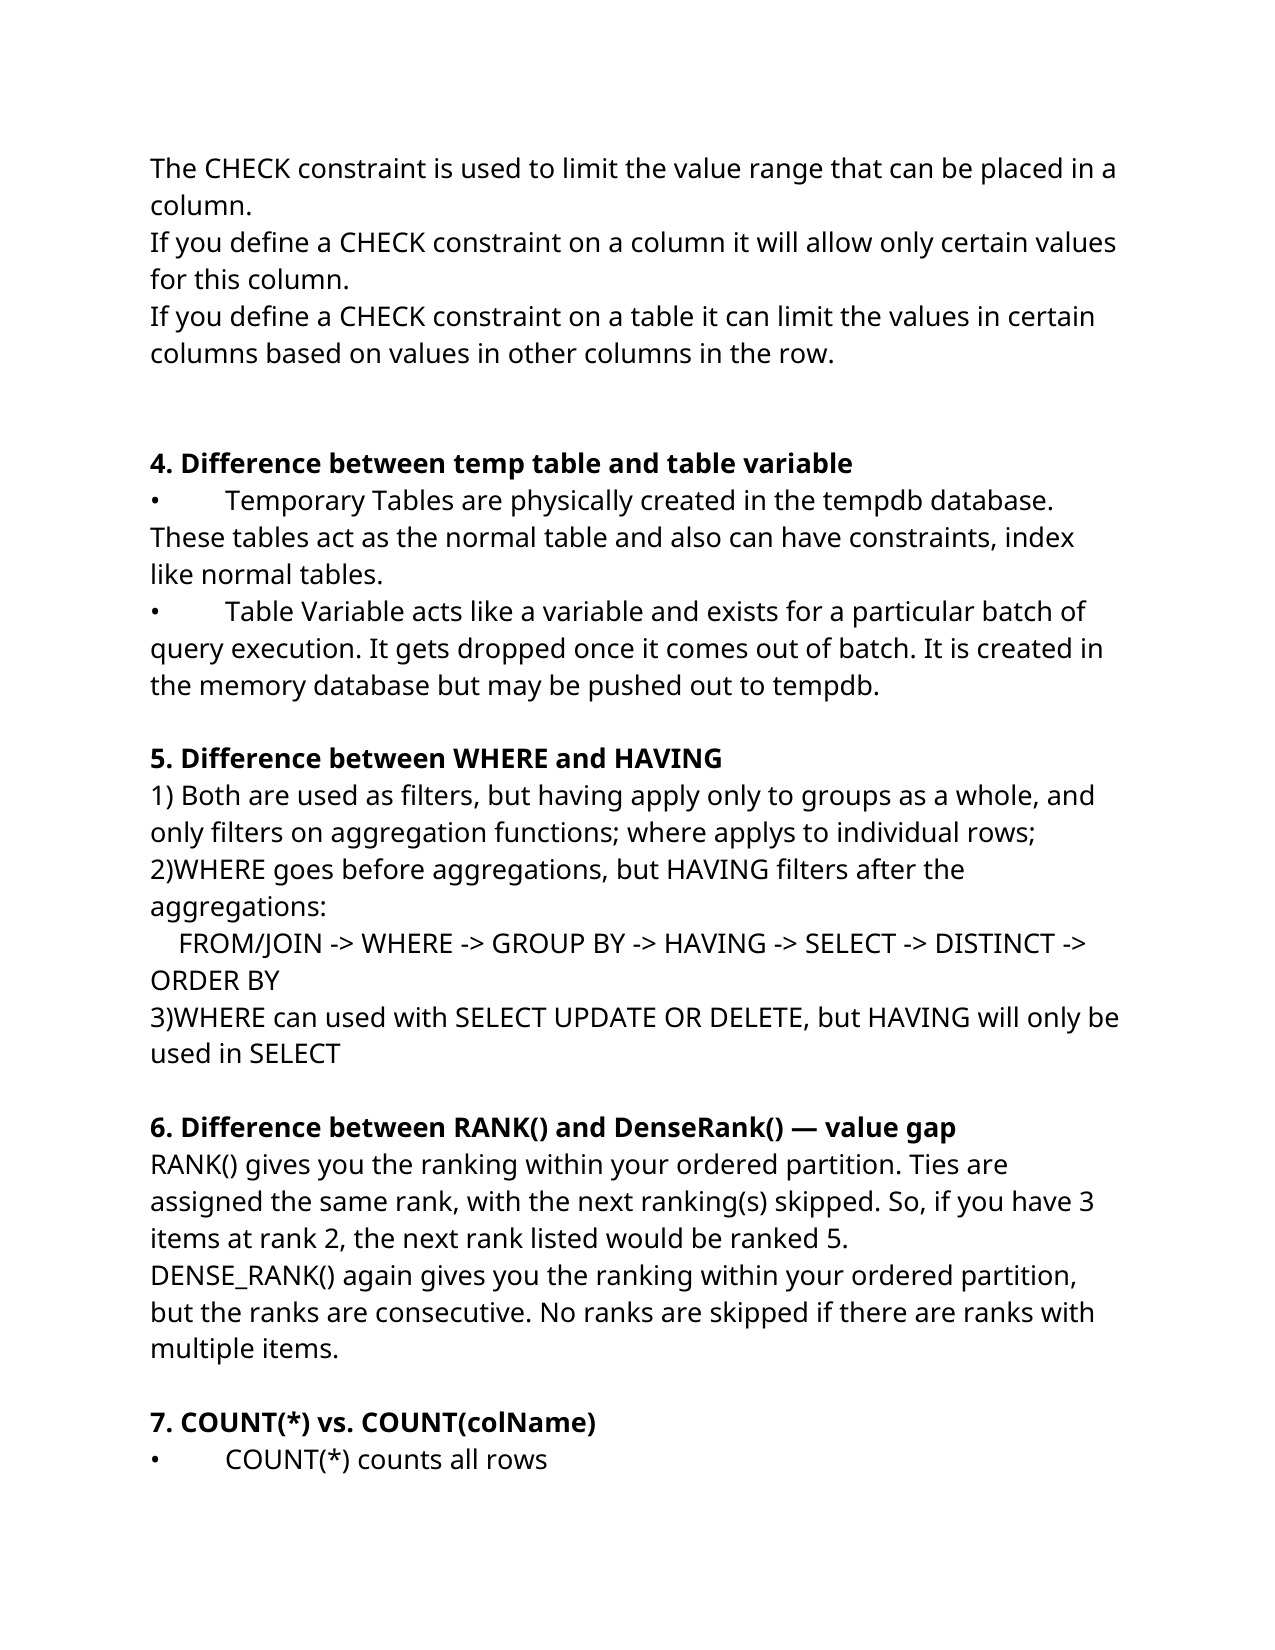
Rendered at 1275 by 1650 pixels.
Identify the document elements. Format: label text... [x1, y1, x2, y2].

text 5. Difference between WHERE and HAVING [150, 740, 1125, 777]
text 4. Difference between temp table and table variable [150, 445, 1125, 482]
text 2)WHERE goes before aggregations, but HAVING filters after the aggregations: [150, 851, 1125, 924]
list Table Variable acts like a variable and exists for a particular batch of query execution. It gets dropped once it comes out of batch. It is created in the memory database but may be pushed out to tempdb. [150, 592, 1125, 703]
text 6. Difference between RANK() and DenseRank() — value gap [150, 1109, 1125, 1146]
text 7. COUNT(*) vs. COUNT(colName) [150, 1404, 1125, 1441]
text DENSE_RANK() again gives you the ranking within your ordered partition, but the ranks are consecutive. No ranks are skipped if there are ranks with multiple items. [150, 1256, 1125, 1367]
list COUNT(*) counts all rows [150, 1441, 1125, 1477]
text 3)WHERE can used with SELECT UPDATE OR DELETE, but HAVING will only be used in SELECT [150, 998, 1125, 1072]
text If you define a CHECK constraint on a column it will allow only certain values for this column. [150, 224, 1125, 297]
text If you define a CHECK constraint on a table it can limit the values in certain columns based on values in other columns in the row. [150, 297, 1125, 371]
list Temporary Tables are physically created in the tempdb database. These tables act as the normal table and also can have constraints, index like normal tables. [150, 482, 1125, 592]
text FROM/JOIN -> WHERE -> GROUP BY -> HAVING -> SELECT -> DISTINCT -> ORDER BY [150, 924, 1125, 998]
text 1) Both are used as filters, but having apply only to groups as a whole, and only filters on aggregation functions; where applys to individual rows; [150, 777, 1125, 851]
text The CHECK constraint is used to limit the value range that can be placed in a column. [150, 150, 1125, 224]
text RANK() gives you the ranking within your ordered partition. Ties are assigned the same rank, with the next ranking(s) skipped. So, if you have 3 items at rank 2, the next rank listed would be ranked 5. [150, 1146, 1125, 1256]
